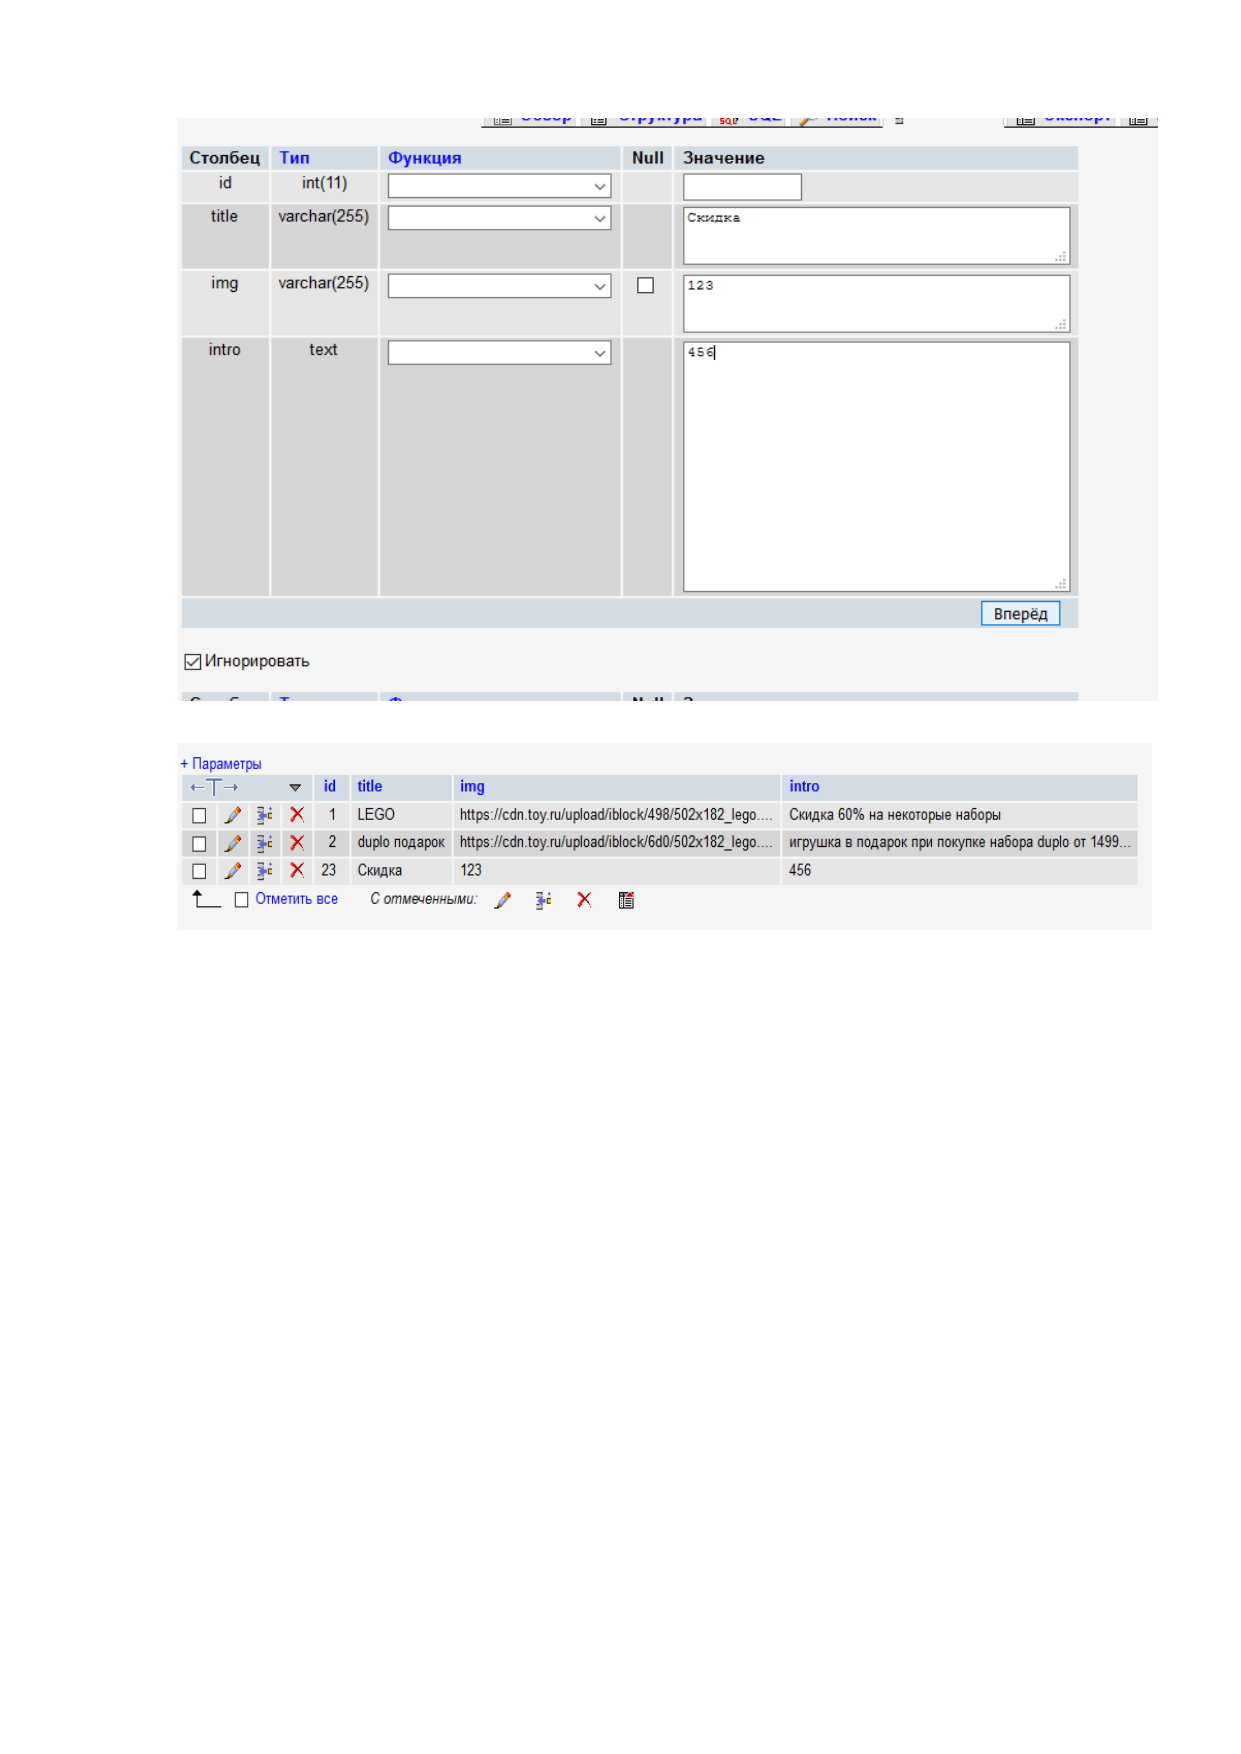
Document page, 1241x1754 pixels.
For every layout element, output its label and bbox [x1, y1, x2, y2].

picture [177, 743, 1152, 930]
picture [177, 118, 1158, 701]
